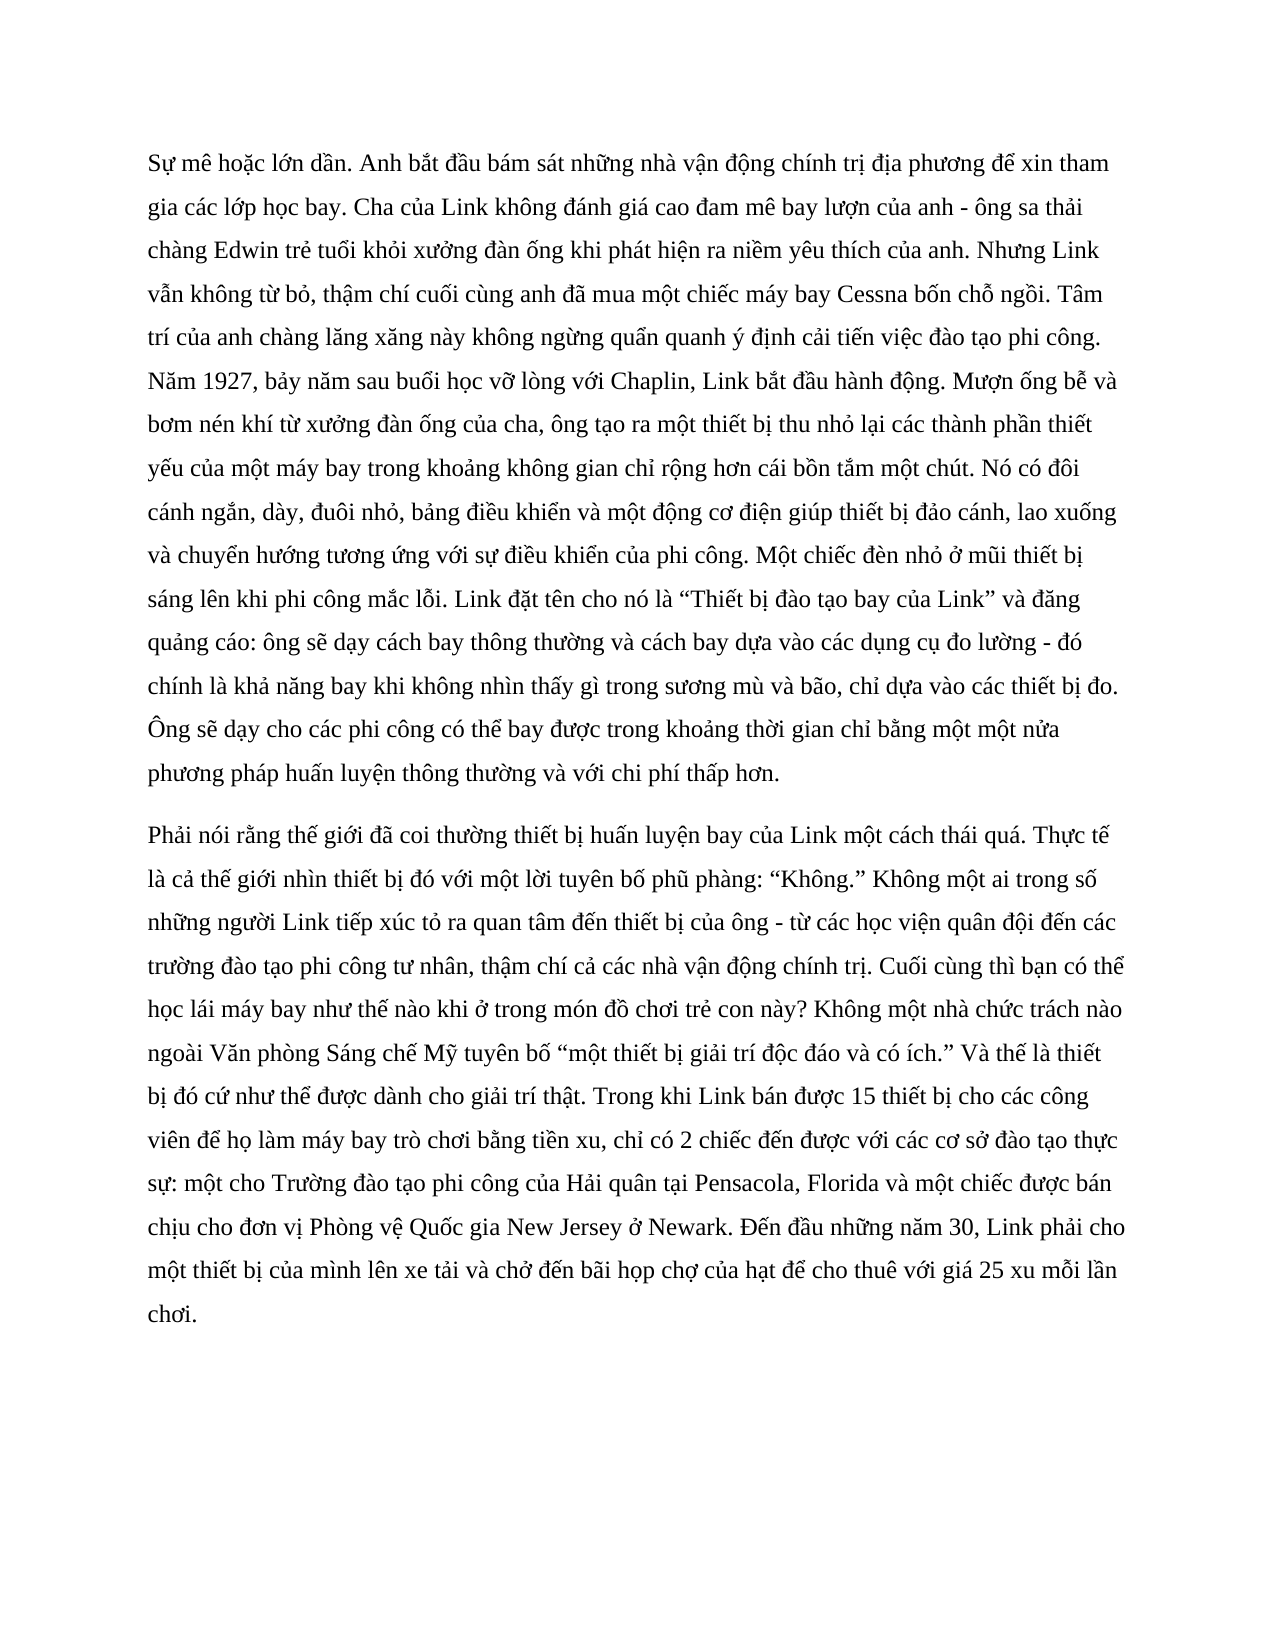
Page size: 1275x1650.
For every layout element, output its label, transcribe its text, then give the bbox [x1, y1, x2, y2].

text Sự mê hoặc lớn dần. Anh bắt đầu bám sát những nhà vận động chính trị địa phương để xin tham gia các lớp học bay. Cha của Link không đánh giá cao đam mê bay lượn của anh - ông sa thải chàng Edwin trẻ tuổi khỏi xưởng đàn ống khi phát hiện ra niềm yêu thích của anh. Nhưng Link vẫn không từ bỏ, thậm chí cuối cùng anh đã mua một chiếc máy bay Cessna bốn chỗ ngồi. Tâm trí của anh chàng lăng xăng này không ngừng quẩn quanh ý định cải tiến việc đào tạo phi công. Năm 1927, bảy năm sau buổi học vỡ lòng với Chaplin, Link bắt đầu hành động. Mượn ống bễ và bơm nén khí từ xưởng đàn ống của cha, ông tạo ra một thiết bị thu nhỏ lại các thành phần thiết yếu của một máy bay trong khoảng không gian chỉ rộng hơn cái bồn tắm một chút. Nó có đôi cánh ngắn, dày, đuôi nhỏ, bảng điều khiển và một động cơ điện giúp thiết bị đảo cánh, lao xuống và chuyển hướng tương ứng với sự điều khiển của phi công. Một chiếc đèn nhỏ ở mũi thiết bị sáng lên khi phi công mắc lỗi. Link đặt tên cho nó là “Thiết bị đào tạo bay của Link” và đăng quảng cáo: ông sẽ dạy cách bay thông thường và cách bay dựa vào các dụng cụ đo lường - đó chính là khả năng bay khi không nhìn thấy gì trong sương mù và bão, chỉ dựa vào các thiết bị đo. Ông sẽ dạy cho các phi công có thể bay được trong khoảng thời gian chỉ bằng một một nửa phương pháp huấn luyện thông thường và với chi phí thấp hơn. [147, 137, 1125, 790]
text Phải nói rằng thế giới đã coi thường thiết bị huấn luyện bay của Link một cách thái quá. Thực tế là cả thế giới nhìn thiết bị đó với một lời tuyên bố phũ phàng: “Không.” Không một ai trong số những người Link tiếp xúc tỏ ra quan tâm đến thiết bị của ông - từ các học viện quân đội đến các trường đào tạo phi công tư nhân, thậm chí cả các nhà vận động chính trị. Cuối cùng thì bạn có thể học lái máy bay như thế nào khi ở trong món đồ chơi trẻ con này? Không một nhà chức trách nào ngoài Văn phòng Sáng chế Mỹ tuyên bố “một thiết bị giải trí độc đáo và có ích.” Và thế là thiết bị đó cứ như thể được dành cho giải trí thật. Trong khi Link bán được 15 thiết bị cho các công viên để họ làm máy bay trò chơi bằng tiền xu, chỉ có 2 chiếc đến được với các cơ sở đào tạo thực sự: một cho Trường đào tạo phi công của Hải quân tại Pensacola, Florida và một chiếc được bán chịu cho đơn vị Phòng vệ Quốc gia New Jersey ở Newark. Đến đầu những năm 30, Link phải cho một thiết bị của mình lên xe tải và chở đến bãi họp chợ của hạt để cho thuê với giá 25 xu mỗi lần chơi. [147, 809, 1125, 1331]
